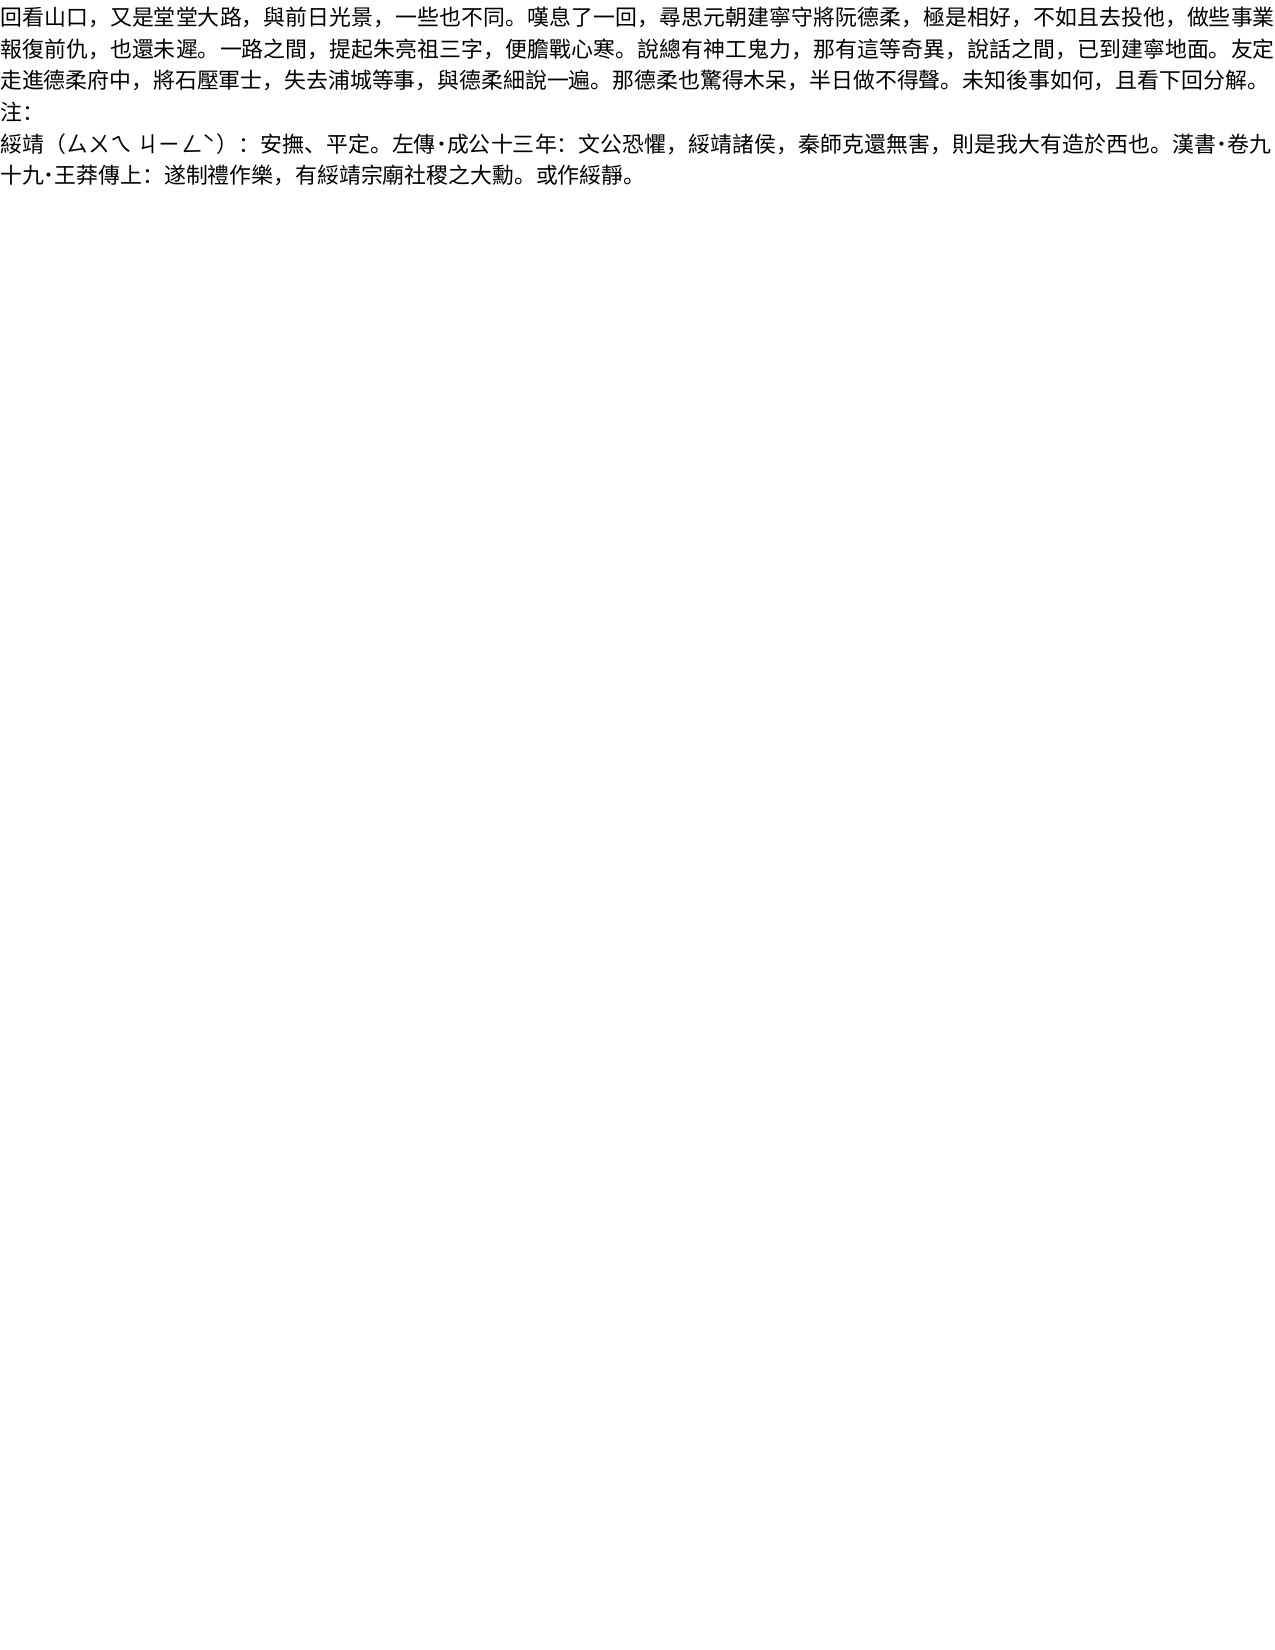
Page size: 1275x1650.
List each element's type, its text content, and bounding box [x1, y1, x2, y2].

text 注： [0, 95, 1275, 127]
text 回看山口，又是堂堂大路，與前日光景，一些也不同。嘆息了一回，尋思元朝建寧守將阮德柔，極是相好，不如且去投他，做些事業，報復前仇，也還未遲。一路之間，提起朱亮祖三字，便膽戰心寒。說總有神工鬼力，那有這等奇異，說話之間，已到建寧地面。友定走進德柔府中，將石壓軍士，失去浦城等事，與德柔細說一遍。那德柔也驚得木呆，半日做不得聲。未知後事如何，且看下回分解。 [0, 0, 1275, 95]
text 綏靖（ㄙㄨㄟ ㄐㄧㄥˋ）：安撫、平定。左傳˙成公十三年：文公恐懼，綏靖諸侯，秦師克還無害，則是我大有造於西也。漢書˙卷九十九˙王莽傳上：遂制禮作樂，有綏靖宗廟社稷之大勳。或作綏靜。 [0, 127, 1275, 190]
